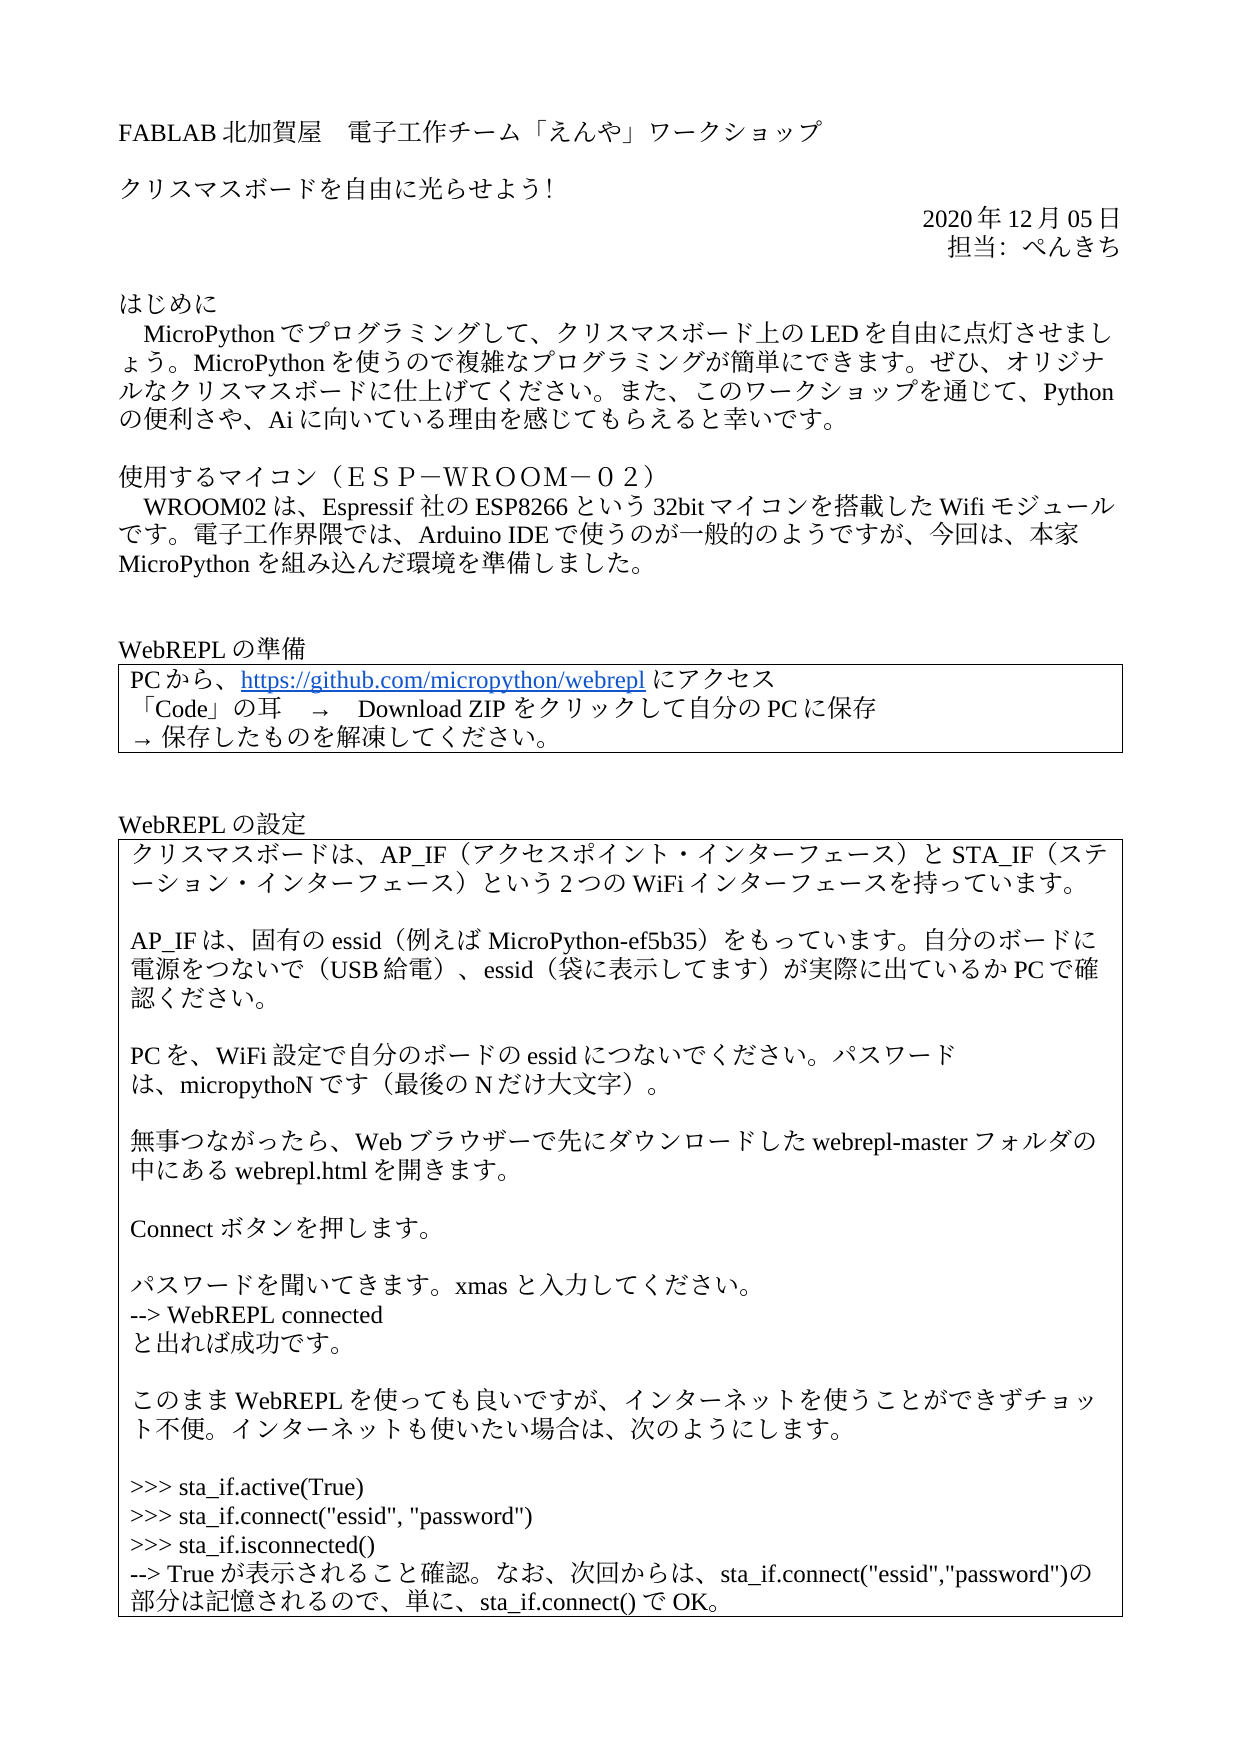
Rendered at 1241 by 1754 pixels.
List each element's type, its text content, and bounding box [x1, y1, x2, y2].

text 担当：ぺんきち [118, 233, 1122, 262]
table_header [119, 840, 1122, 1616]
text 使用するマイコン（ＥＳＰ－ＷＲＯＯＭ－０２） [118, 463, 1122, 492]
text WROOM02は、Espressif 社のESP8266という32bitマイコンを搭載したWifiモジュールです。電子工作界隈では、Arduino IDEで使うのが一般的のようですが、今回は、本家MicroPython を組み込んだ環境を準備しました。 [118, 492, 1122, 578]
text FABLAB北加賀屋 電子工作チーム「えんや」ワークショップ [118, 118, 1122, 147]
text 2020年12月05日 [118, 204, 1122, 233]
text はじめに [118, 291, 1122, 319]
text WebREPLの設定 [118, 810, 1122, 839]
text クリスマスボードを自由に光らせよう！ [118, 176, 1122, 204]
text WebREPLの準備 [118, 636, 1122, 664]
table_header PCから、https://github.com/micropython/webrepl にアクセス 「Code」の耳 → Download ZIP をクリックして自分のPCに保存 → 保存したものを解凍してください。 [119, 665, 1122, 752]
text MicroPythonでプログラミングして、クリスマスボード上のLEDを自由に点灯させましょう。MicroPythonを使うので複雑なプログラミングが簡単にできます。ぜひ、オリジナルなクリスマスボードに仕上げてください。また、このワークショップを通じて、Pythonの便利さや、Aiに向いている理由を感じてもらえると幸いです。 [118, 319, 1122, 434]
